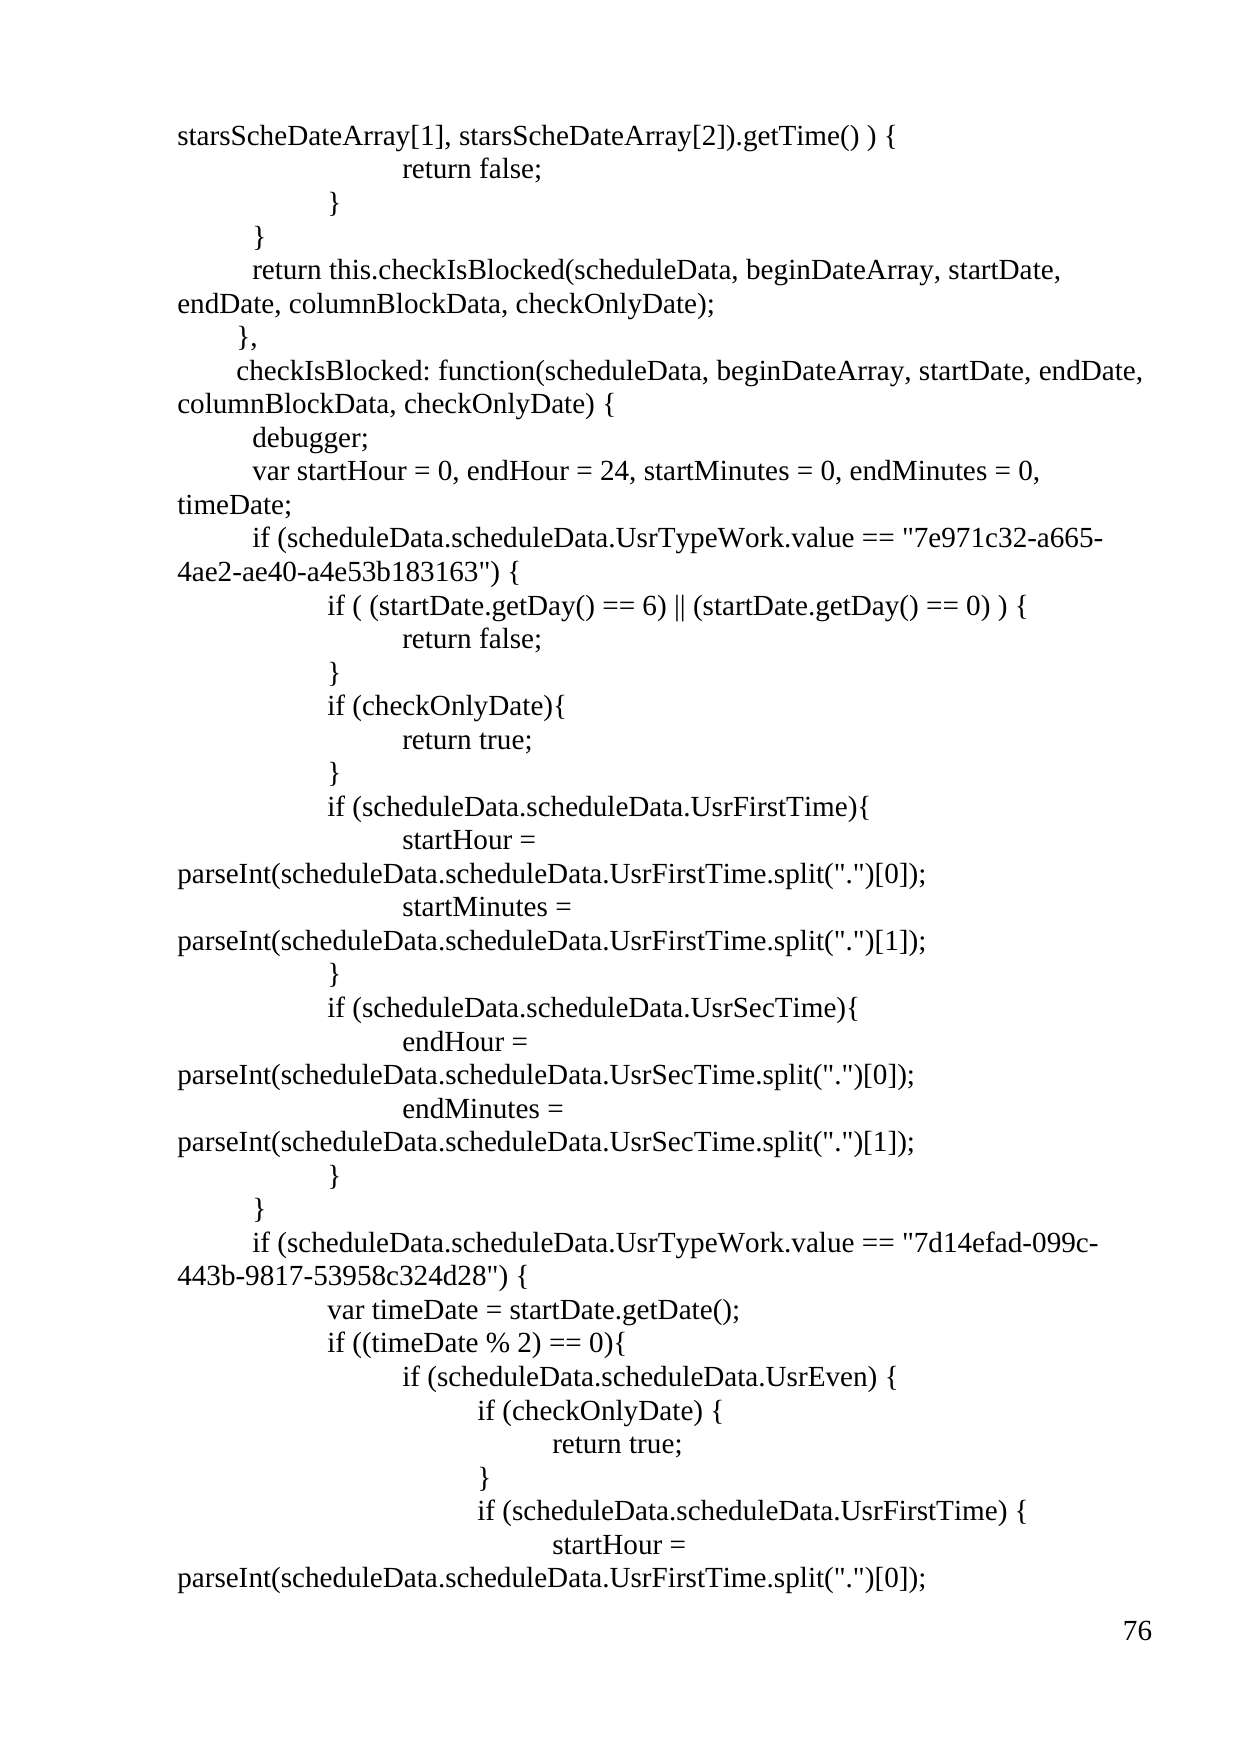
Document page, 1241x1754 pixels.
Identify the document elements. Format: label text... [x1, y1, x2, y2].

text if (scheduleData.scheduleData.UsrSecTime){ [177, 990, 1152, 1024]
text startHour = parseInt(scheduleData.scheduleData.UsrFirstTime.split(".")[0]); [177, 1527, 1152, 1594]
text if (checkOnlyDate){ [177, 688, 1152, 722]
text return true; [177, 722, 1152, 755]
text if (scheduleData.scheduleData.UsrTypeWork.value == "7e971c32-a665-4ae2-ae40-a4e53b183163") { [177, 521, 1152, 588]
text endHour = parseInt(scheduleData.scheduleData.UsrSecTime.split(".")[0]); [177, 1024, 1152, 1091]
text } [177, 219, 1152, 252]
text checkIsBlocked: function(scheduleData, beginDateArray, startDate, endDate, columnBlockData, checkOnlyDate) { [177, 353, 1152, 420]
text debugger; [177, 420, 1152, 453]
text } [177, 1191, 1152, 1225]
text } [177, 655, 1152, 688]
text if (scheduleData.scheduleData.UsrFirstTime) { [177, 1493, 1152, 1527]
text return this.checkIsBlocked(scheduleData, beginDateArray, startDate, endDate, columnBlockData, checkOnlyDate); [177, 252, 1152, 319]
text var timeDate = startDate.getDate(); [177, 1292, 1152, 1326]
text startMinutes = parseInt(scheduleData.scheduleData.UsrFirstTime.split(".")[1]); [177, 889, 1152, 957]
text } [177, 185, 1152, 219]
text if ((timeDate % 2) == 0){ [177, 1326, 1152, 1359]
text startHour = parseInt(scheduleData.scheduleData.UsrFirstTime.split(".")[0]); [177, 822, 1152, 889]
text } [177, 1460, 1152, 1493]
text if (scheduleData.scheduleData.UsrTypeWork.value == "7d14efad-099c-443b-9817-53958c324d28") { [177, 1225, 1152, 1292]
text if (scheduleData.scheduleData.UsrFirstTime){ [177, 789, 1152, 822]
text } [177, 755, 1152, 789]
text }, [177, 319, 1152, 353]
text if ( (startDate.getDay() == 6) || (startDate.getDay() == 0) ) { [177, 588, 1152, 621]
text if (checkOnlyDate) { [177, 1393, 1152, 1426]
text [177, 118, 1152, 152]
text endMinutes = parseInt(scheduleData.scheduleData.UsrSecTime.split(".")[1]); [177, 1091, 1152, 1158]
text return true; [177, 1426, 1152, 1460]
text } [177, 1158, 1152, 1191]
text } [177, 957, 1152, 990]
text if (scheduleData.scheduleData.UsrEven) { [177, 1359, 1152, 1393]
text return false; [177, 152, 1152, 185]
text var startHour = 0, endHour = 24, startMinutes = 0, endMinutes = 0, timeDate; [177, 453, 1152, 521]
text return false; [177, 621, 1152, 655]
